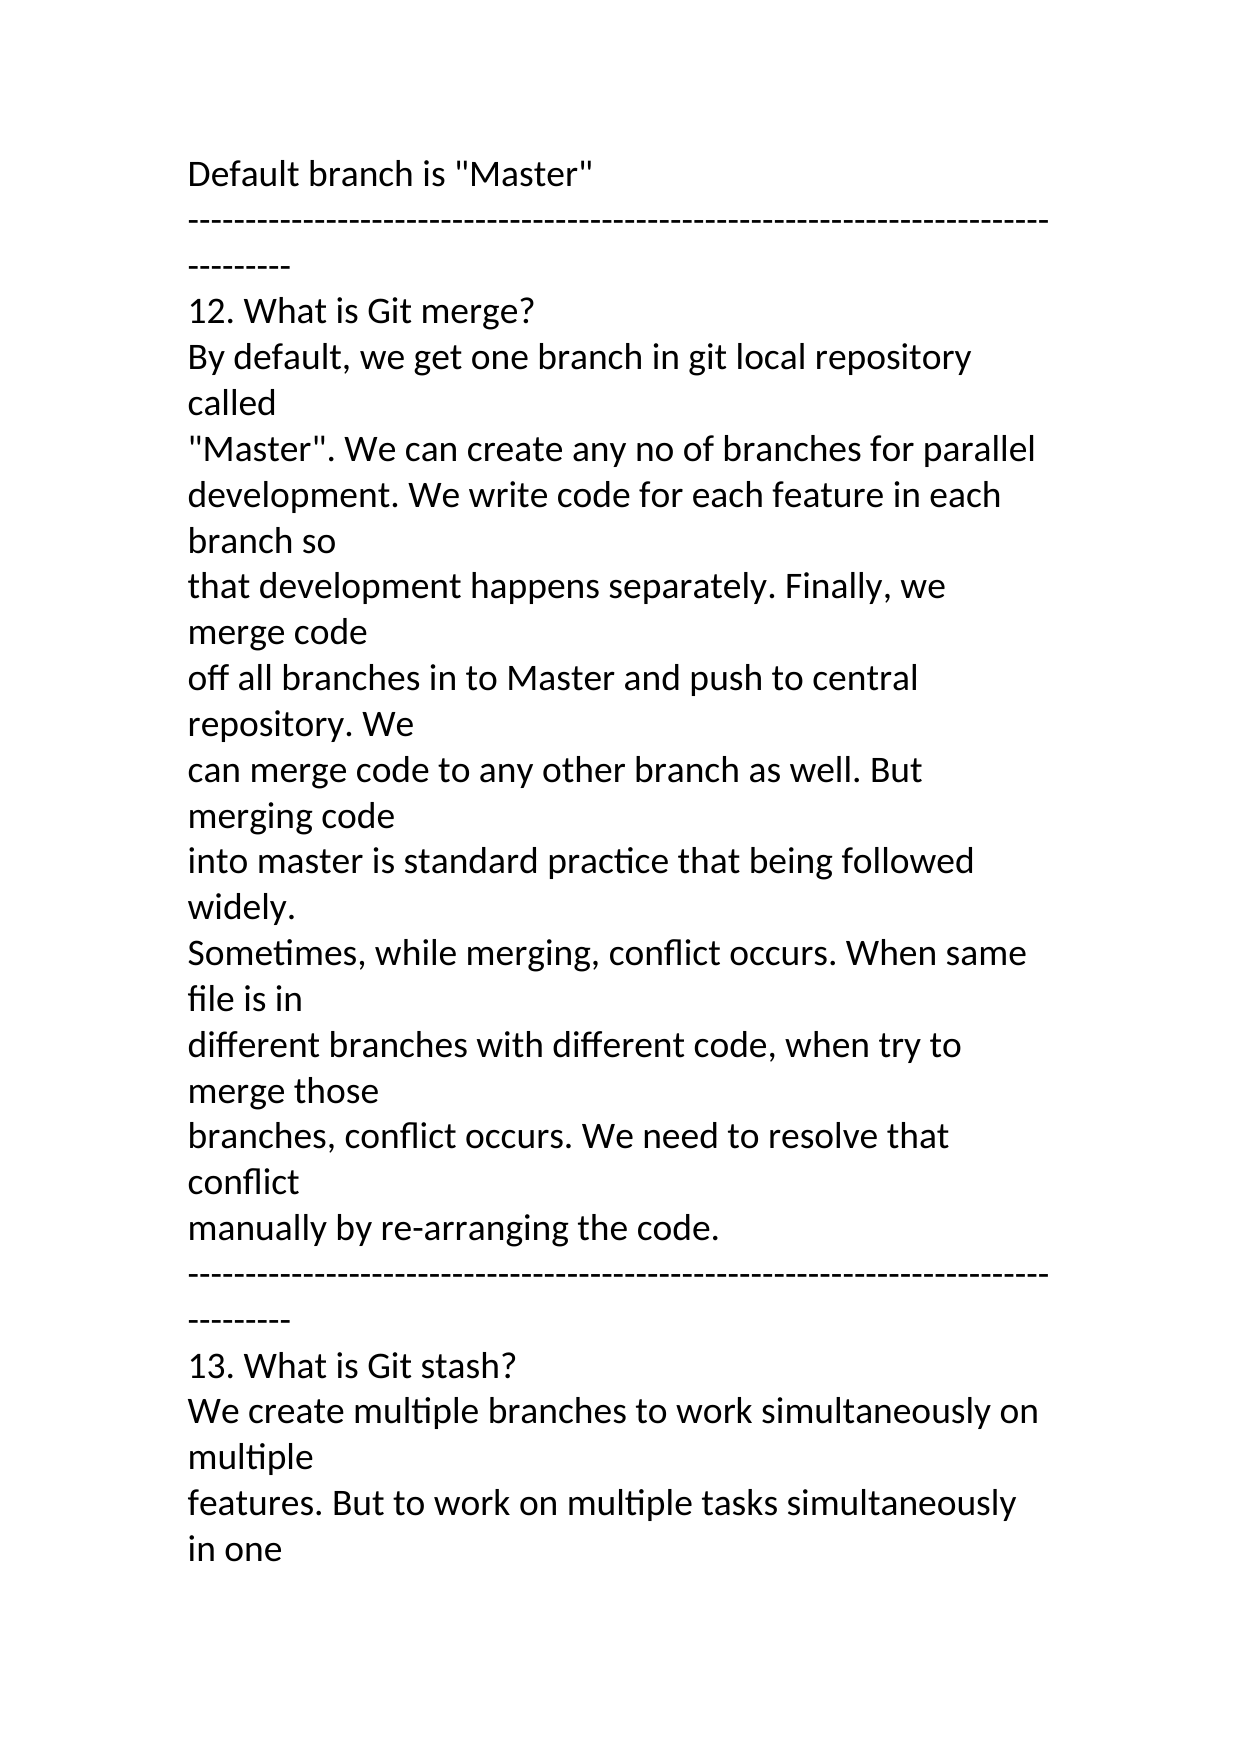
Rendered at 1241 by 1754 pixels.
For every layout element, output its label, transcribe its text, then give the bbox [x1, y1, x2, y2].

text manually by re-arranging the code. [187, 1204, 1053, 1250]
text features. But to work on multiple tasks simultaneously in one [187, 1479, 1053, 1571]
text "Master". We can create any no of branches for parallel [187, 425, 1053, 471]
text We create multiple branches to work simultaneously on multiple [187, 1387, 1053, 1479]
text branches, conflict occurs. We need to resolve that conflict [187, 1112, 1053, 1204]
text 13. What is Git stash? [187, 1342, 1053, 1387]
text By default, we get one branch in git local repository called [187, 333, 1053, 425]
text Sometimes, while merging, conflict occurs. When same file is in [187, 929, 1053, 1021]
text 12. What is Git merge? [187, 287, 1053, 333]
text different branches with different code, when try to merge those [187, 1021, 1053, 1112]
text ------------------------------------------------------------------------------------ [187, 1250, 1053, 1342]
text development. We write code for each feature in each branch so [187, 471, 1053, 562]
text can merge code to any other branch as well. But merging code [187, 746, 1053, 837]
text off all branches in to Master and push to central repository. We [187, 654, 1053, 746]
text ------------------------------------------------------------------------------------ [187, 196, 1053, 287]
text Default branch is "Master" [187, 150, 1053, 196]
text into master is standard practice that being followed widely. [187, 837, 1053, 929]
text that development happens separately. Finally, we merge code [187, 562, 1053, 654]
